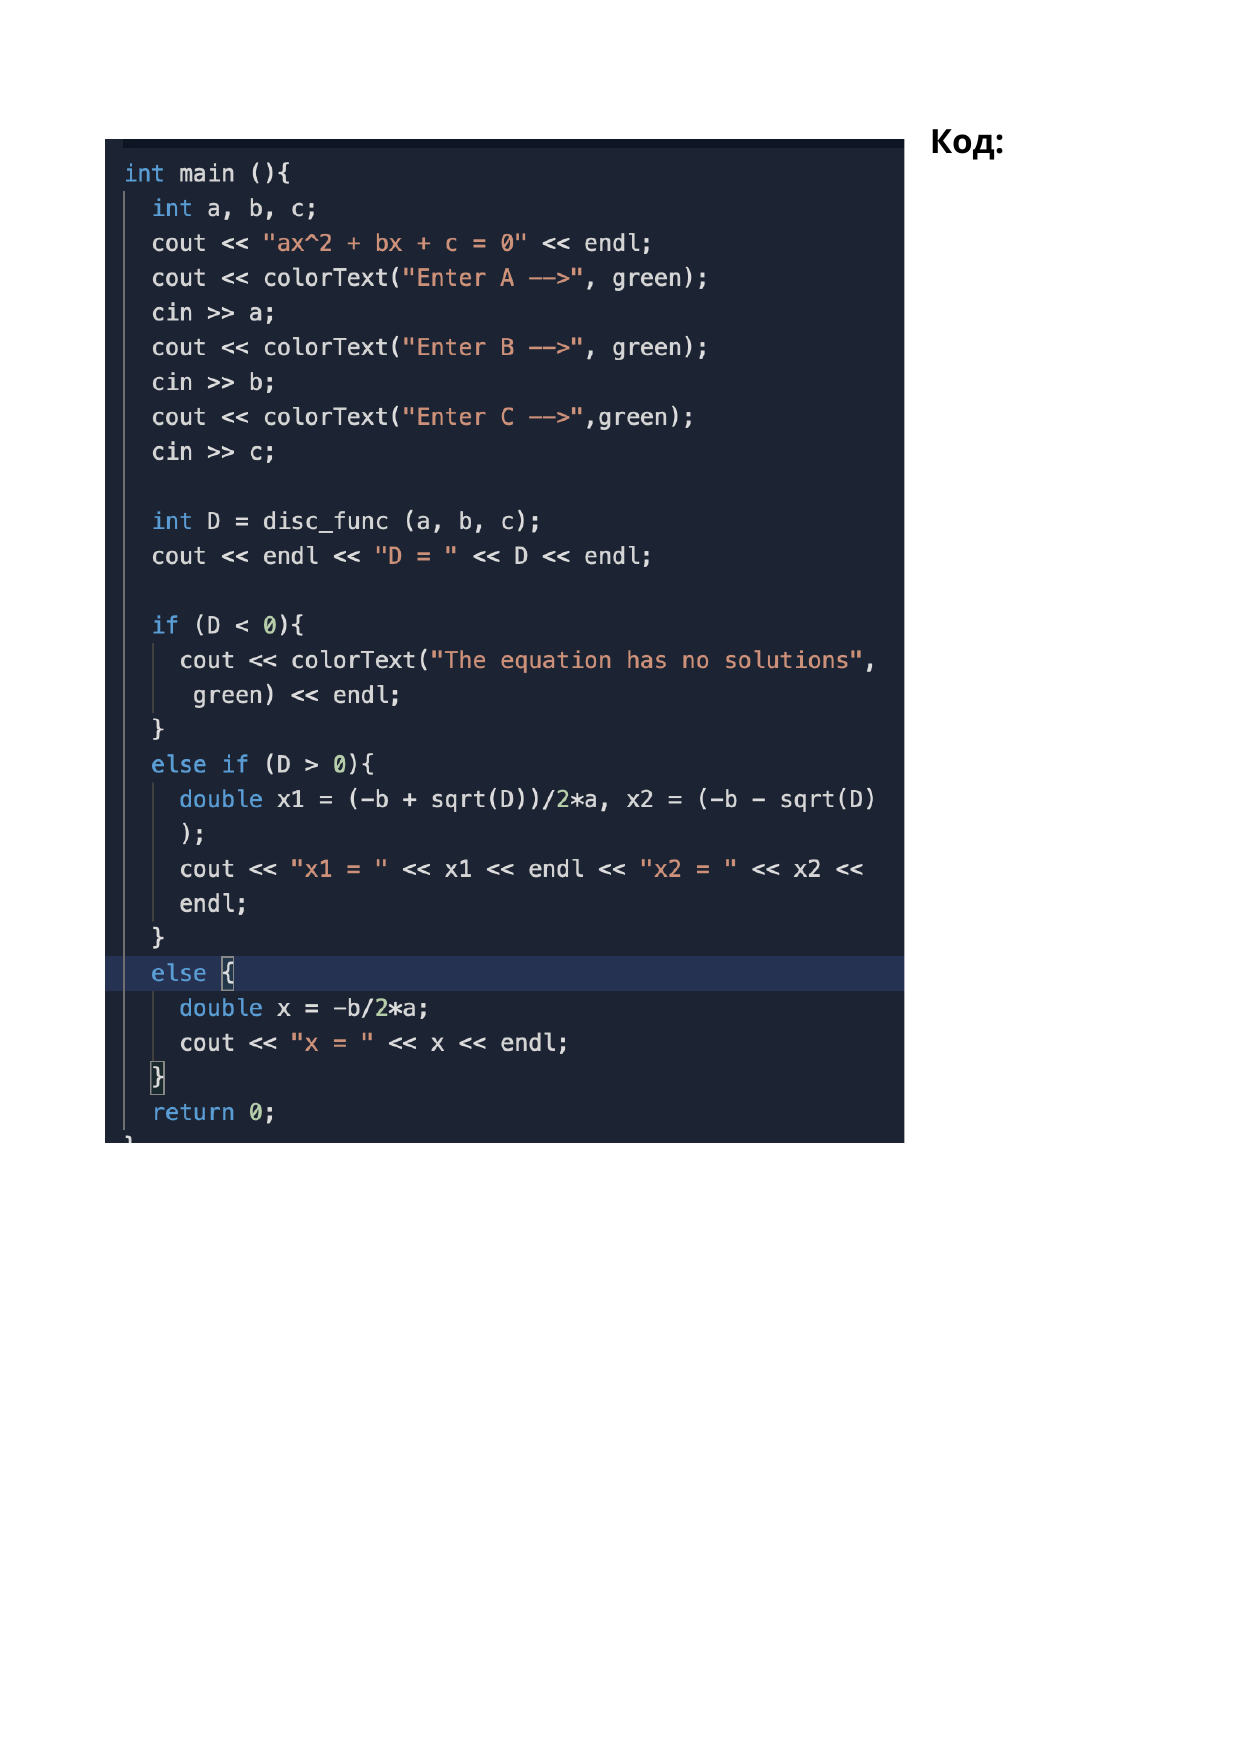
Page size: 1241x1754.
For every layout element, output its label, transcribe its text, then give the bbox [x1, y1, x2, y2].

text Код: [118, 118, 1122, 163]
picture [103, 139, 905, 1143]
